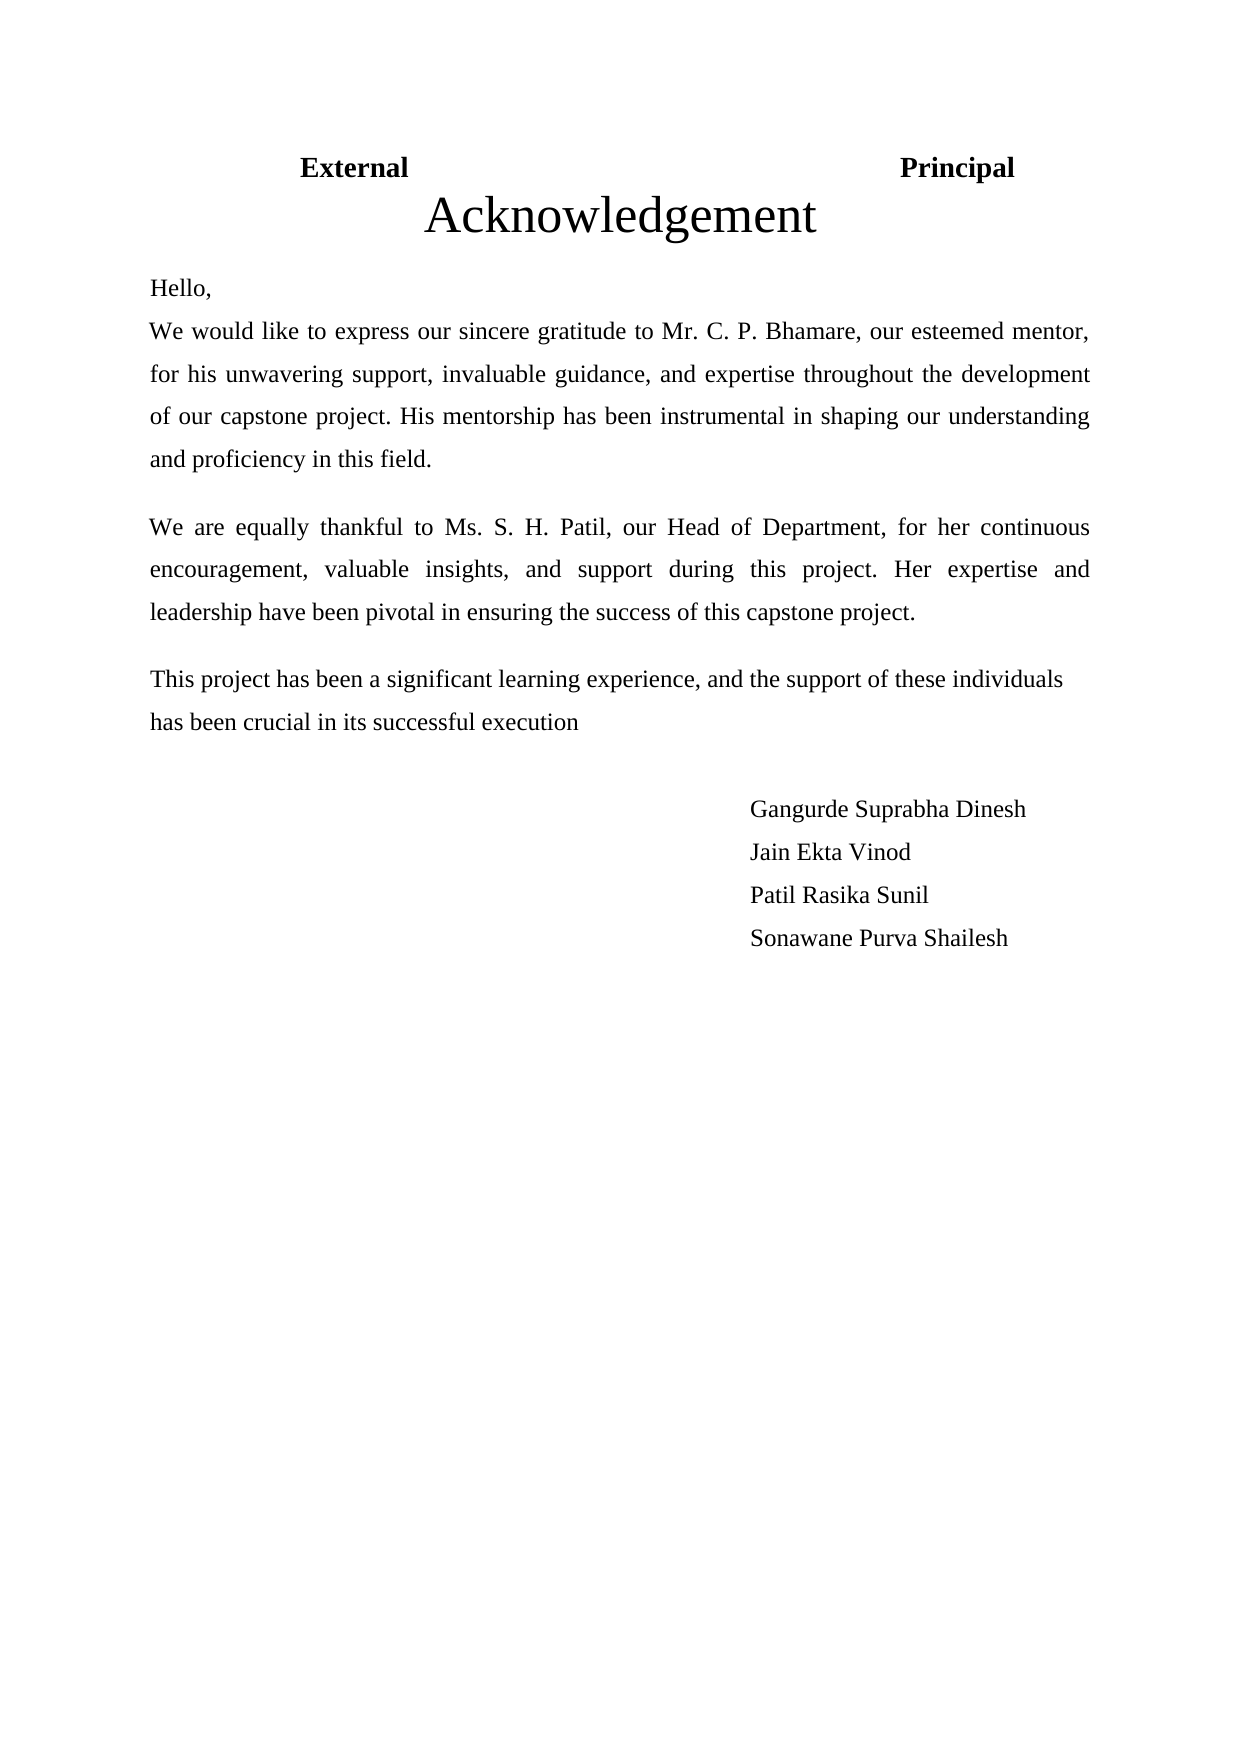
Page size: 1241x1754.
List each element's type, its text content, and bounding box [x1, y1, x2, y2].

text External Principal [150, 150, 1090, 183]
text We are equally thankful to Ms. S. H. Patil, our Head of Department, for her continuous encouragement, valuable insights, and support during this project. Her expertise and leadership have been pivotal in ensuring the success of this capstone project. [148, 512, 1091, 625]
text Hello, [150, 273, 1090, 302]
text Sonawane Purva Shailesh [750, 923, 1090, 952]
text This project has been a significant learning experience, and the support of these individuals has been crucial in its successful execution [150, 664, 1090, 736]
text Patil Rasika Sunil [750, 880, 1090, 909]
text Acknowledgement [150, 183, 1090, 243]
text Jain Ekta Vinod [750, 837, 1090, 866]
text Gangurde Suprabha Dinesh [750, 794, 1090, 822]
text We would like to express our sincere gratitude to Mr. C. P. Bhamare, our esteemed mentor, for his unwavering support, invaluable guidance, and expertise throughout the development of our capstone project. His mentorship has been instrumental in shaping our understanding and proficiency in this field. [148, 316, 1091, 473]
